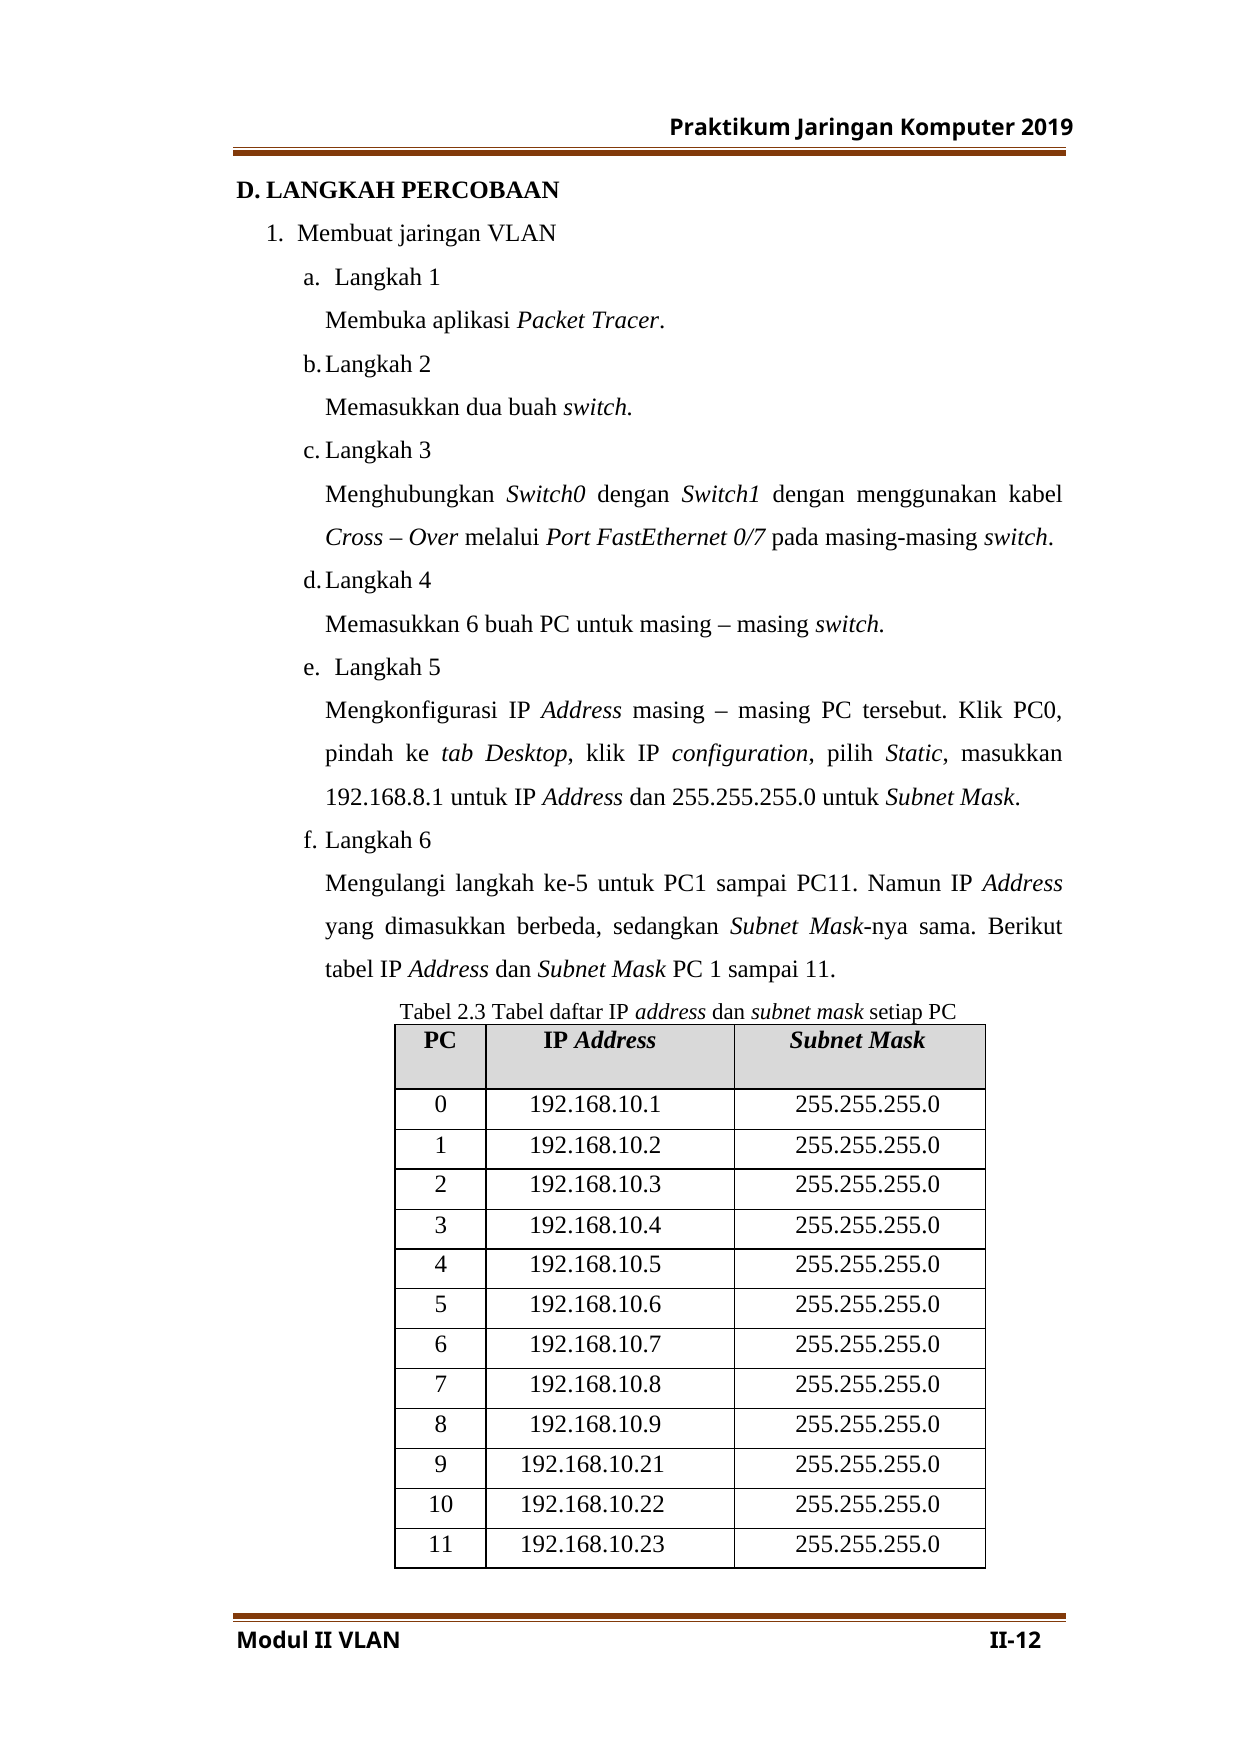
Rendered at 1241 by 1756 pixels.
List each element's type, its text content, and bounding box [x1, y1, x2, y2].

table_cell 192.168.10.3 [487, 1170, 734, 1208]
list Mengulangi langkah ke-5 untuk PC1 sampai PC11. Namun IP Address yang dimasukkan berbeda, sedangkan Subnet Mask-nya sama. Berikut tabel IP Address dan Subnet Mask PC 1 sampai 11. [325, 868, 1063, 983]
table_cell 192.168.10.1 [487, 1090, 734, 1128]
table_cell 3 [396, 1210, 485, 1248]
table_cell 192.168.10.7 [487, 1329, 734, 1368]
text Tabel 2.3 Tabel daftar IP address dan subnet mask setiap PC [293, 998, 1063, 1024]
table_cell 255.255.255.0 [735, 1289, 985, 1328]
table_cell 7 [396, 1369, 485, 1408]
table_cell 192.168.10.8 [487, 1369, 734, 1408]
table_cell 255.255.255.0 [735, 1369, 985, 1408]
table_cell 11 [396, 1529, 485, 1567]
list Langkah 6 [303, 825, 1063, 853]
list Menghubungkan Switch0 dengan Switch1 dengan menggunakan kabel Cross – Over melalui Port FastEthernet 0/7 pada masing-masing switch. [325, 479, 1063, 551]
table_cell 192.168.10.9 [487, 1409, 734, 1447]
list Langkah 3 [303, 435, 1063, 464]
table_cell 255.255.255.0 [735, 1210, 985, 1248]
list Mengkonfigurasi IP Address masing – masing PC tersebut. Klik PC0, pindah ke tab Desktop, klik IP configuration, pilih Static, masukkan 192.168.8.1 untuk IP Address dan 255.255.255.0 untuk Subnet Mask. [325, 695, 1063, 810]
table_cell 192.168.10.6 [487, 1289, 734, 1328]
table_cell 255.255.255.0 [735, 1250, 985, 1288]
table_cell 192.168.10.22 [487, 1489, 734, 1527]
table_cell 255.255.255.0 [735, 1329, 985, 1368]
table_cell 255.255.255.0 [735, 1529, 985, 1567]
table_cell 255.255.255.0 [735, 1170, 985, 1208]
table_cell 192.168.10.5 [487, 1250, 734, 1288]
table_cell 255.255.255.0 [735, 1489, 985, 1527]
table_cell 8 [396, 1409, 485, 1447]
table_cell 1 [396, 1130, 485, 1168]
table_cell 192.168.10.21 [487, 1449, 734, 1488]
table_cell 10 [396, 1489, 485, 1527]
list Langkah 1 [303, 262, 1063, 290]
list Memasukkan 6 buah PC untuk masing – masing switch. [325, 609, 1063, 637]
table_cell 4 [396, 1250, 485, 1288]
table_cell 9 [396, 1449, 485, 1488]
table_header PC [396, 1025, 485, 1088]
table_cell 5 [396, 1289, 485, 1328]
table_header Subnet Mask [735, 1025, 985, 1088]
subtitle LANGKAH PERCOBAAN [236, 175, 1063, 204]
list Membuka aplikasi Packet Tracer. [325, 305, 1063, 334]
list Memasukkan dua buah switch. [325, 392, 1063, 421]
table_header IP Address [487, 1025, 734, 1088]
table_cell 255.255.255.0 [735, 1090, 985, 1128]
table_cell 192.168.10.23 [487, 1529, 734, 1567]
table_cell 192.168.10.2 [487, 1130, 734, 1168]
list Membuat jaringan VLAN [266, 218, 1063, 247]
list Langkah 2 [303, 349, 1063, 377]
table_cell 255.255.255.0 [735, 1449, 985, 1488]
table_cell 192.168.10.4 [487, 1210, 734, 1248]
table_cell 255.255.255.0 [735, 1409, 985, 1447]
table_cell 255.255.255.0 [735, 1130, 985, 1168]
table_cell 6 [396, 1329, 485, 1368]
list Langkah 5 [303, 652, 1063, 681]
table_cell 2 [396, 1170, 485, 1208]
table_cell 0 [396, 1090, 485, 1128]
list Langkah 4 [303, 565, 1063, 594]
